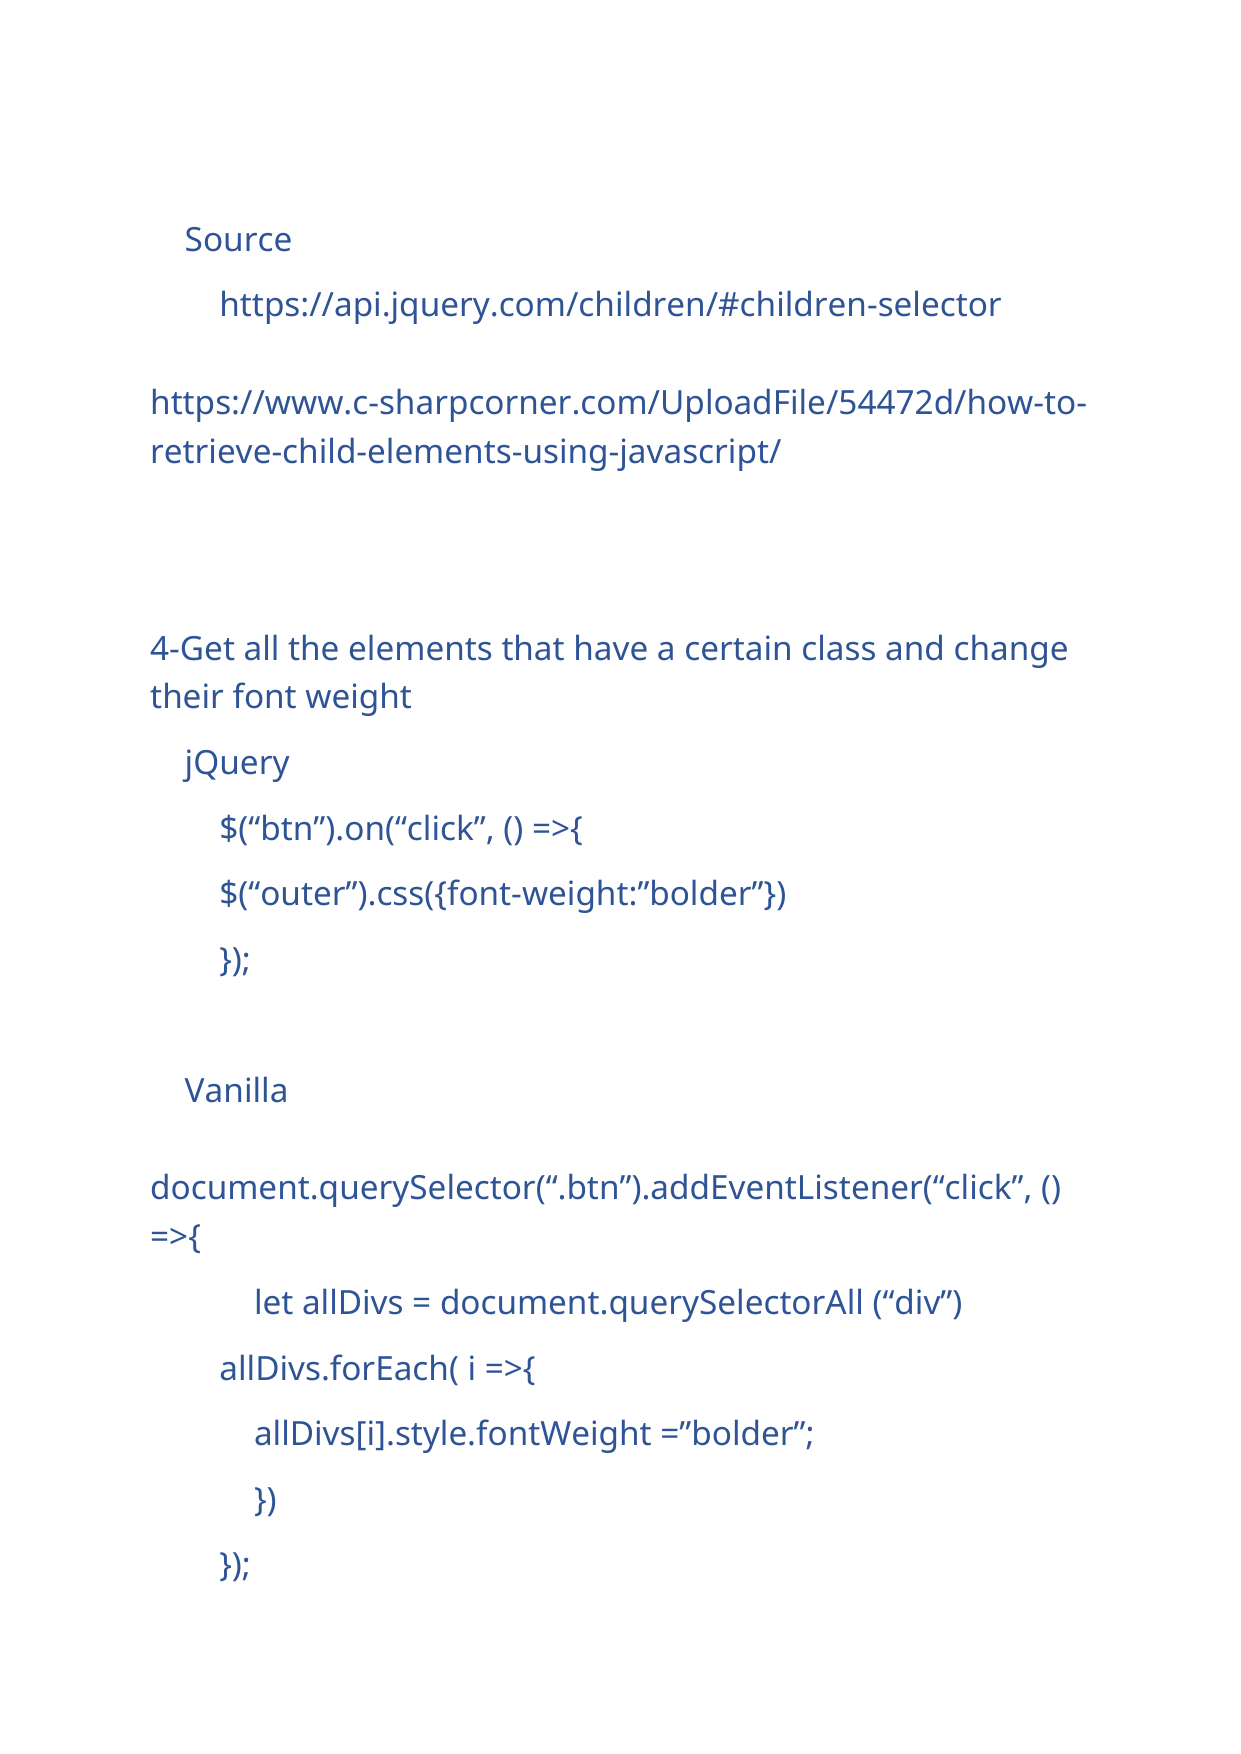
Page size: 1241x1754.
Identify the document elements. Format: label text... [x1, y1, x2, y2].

text https://api.jquery.com/children/#children-selector [150, 281, 1090, 327]
text Vanilla [150, 1067, 1090, 1112]
text document.querySelector(“.btn”).addEventListener(“click”, () =>{ [150, 1133, 1090, 1258]
text allDivs[i].style.fontWeight =”bolder”; [150, 1410, 1090, 1455]
text }); [150, 1541, 1090, 1587]
text allDivs.forEach( i =>{ [150, 1344, 1090, 1390]
text $(“btn”).on(“click”, () =>{ [150, 804, 1090, 850]
text let allDivs = document.querySelectorAll (“div”) [150, 1279, 1090, 1324]
text https://www.c-sharpcorner.com/UploadFile/54472d/how-to-retrieve-child-elements-using-javascript/ [150, 347, 1090, 473]
text jQuery [150, 739, 1090, 784]
text }); [150, 936, 1090, 981]
text 4-Get all the elements that have a certain class and change their font weight [150, 624, 1090, 719]
text $(“outer”).css({font-weight:”bolder”}) [150, 870, 1090, 916]
text Source [150, 216, 1090, 261]
text }) [150, 1476, 1090, 1521]
